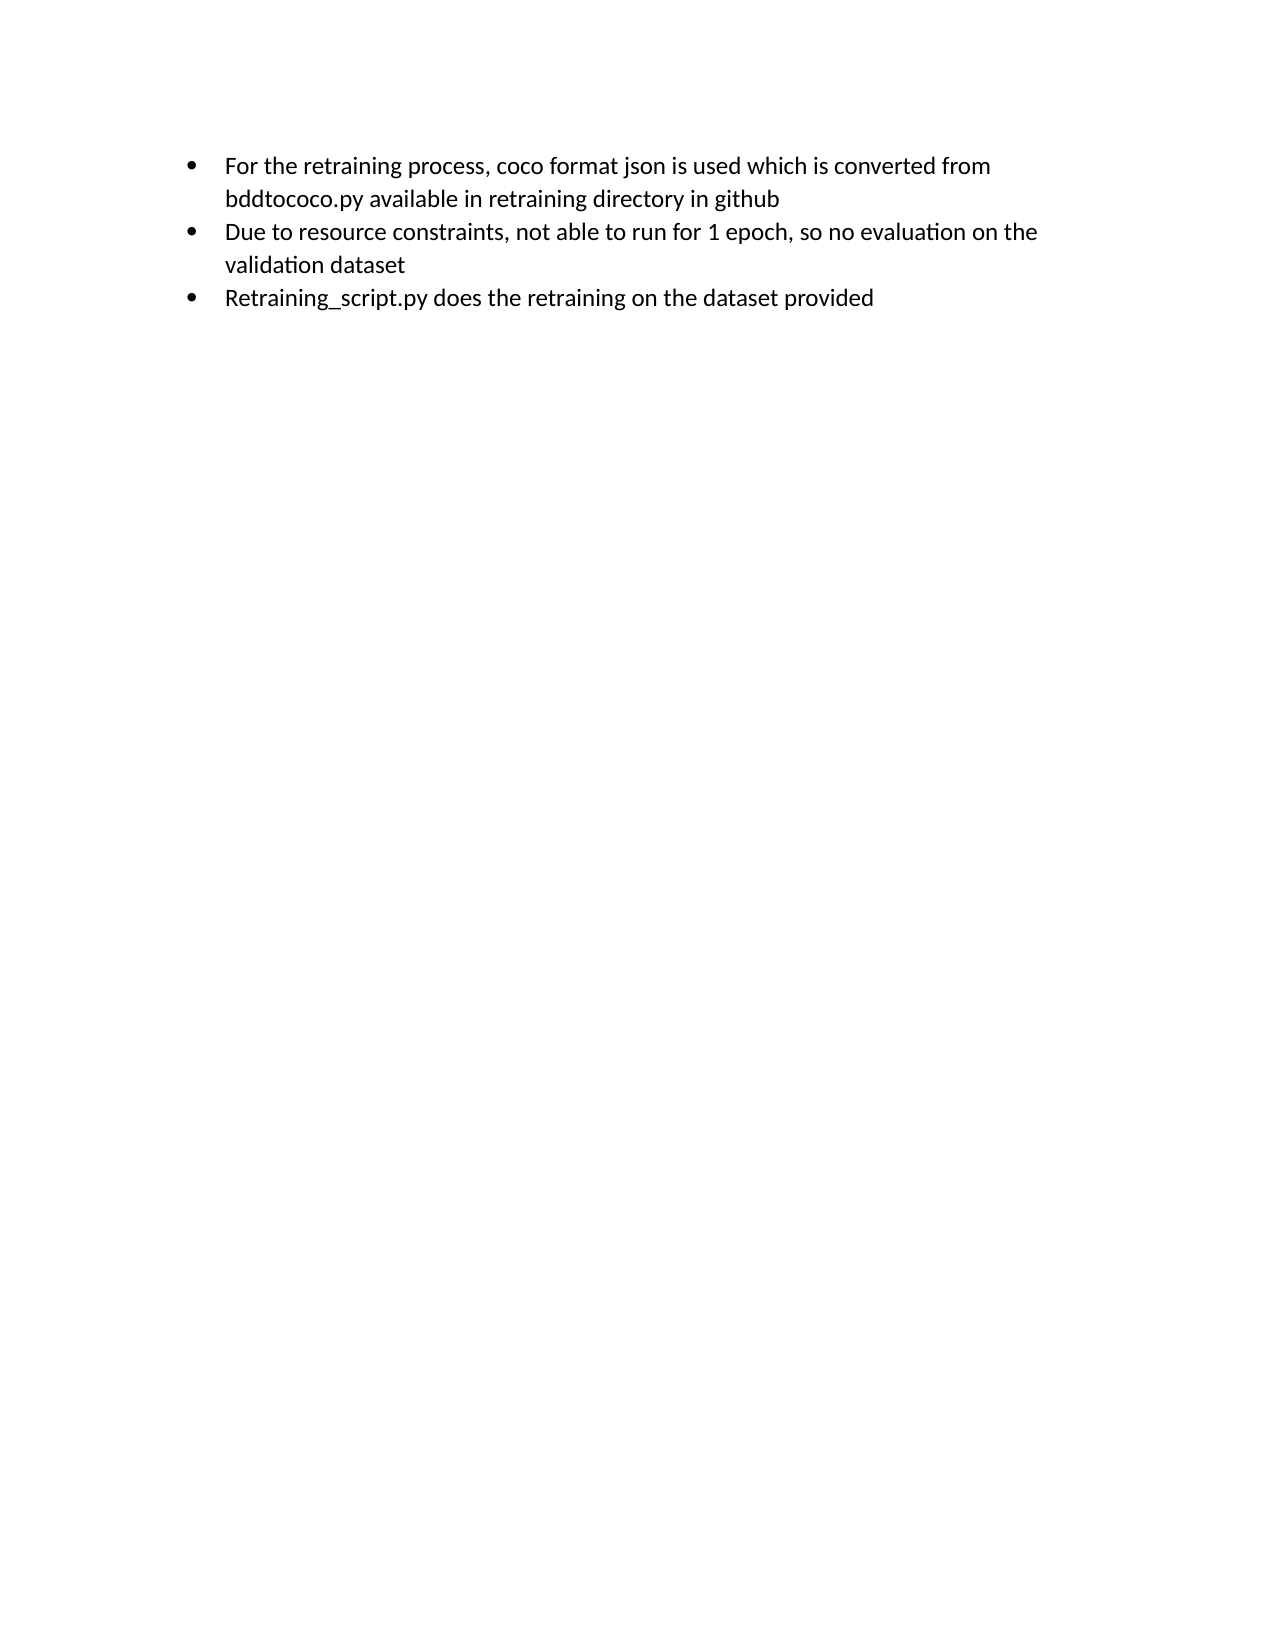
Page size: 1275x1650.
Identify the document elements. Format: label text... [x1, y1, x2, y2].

list Due to resource constraints, not able to run for 1 epoch, so no evaluation on the validation dataset [187, 216, 1125, 279]
list For the retraining process, coco format json is used which is converted from bddtococo.py available in retraining directory in github [187, 150, 1125, 213]
list Retraining_script.py does the retraining on the dataset provided [187, 282, 1125, 312]
